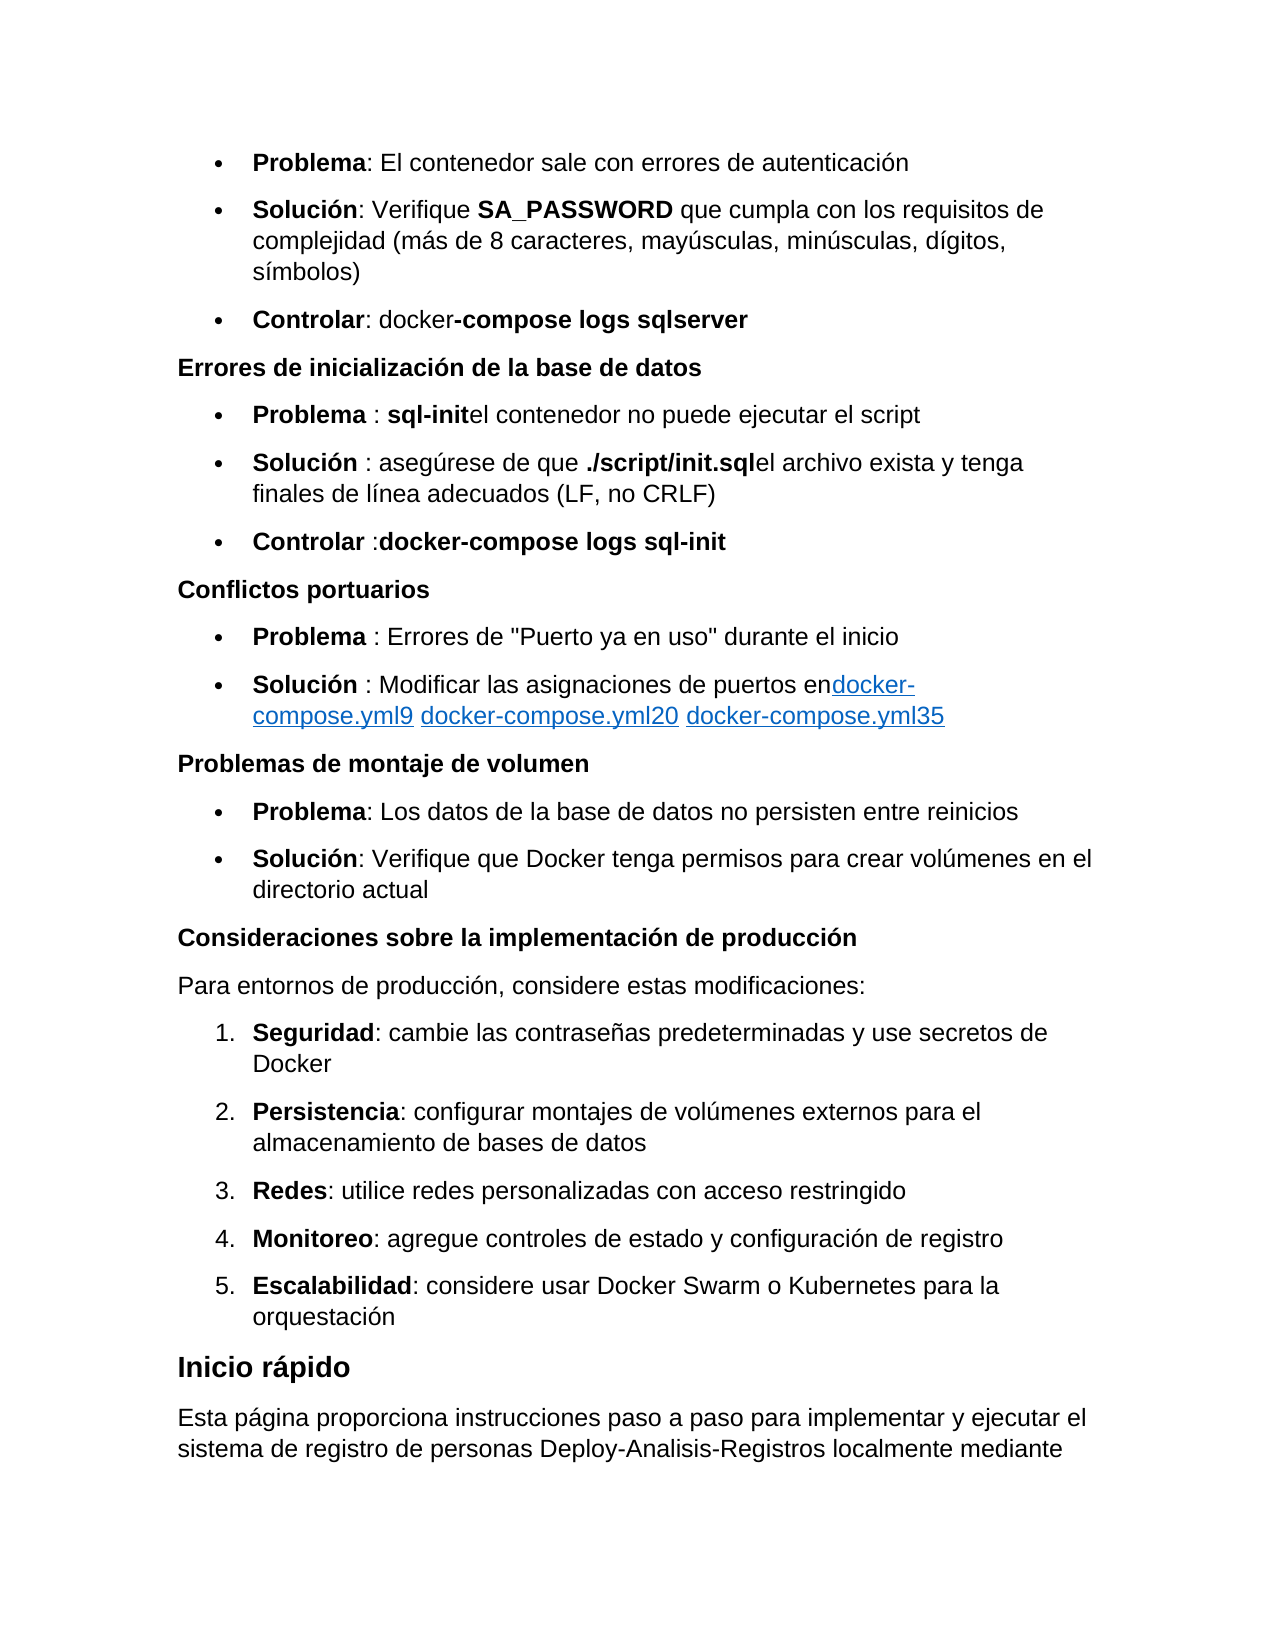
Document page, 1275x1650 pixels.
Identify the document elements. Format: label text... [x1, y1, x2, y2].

list Solución: Verifique que Docker tenga permisos para crear volúmenes en el directorio actual [215, 844, 1098, 904]
list Problema: Los datos de la base de datos no persisten entre reinicios [215, 797, 1098, 825]
list Escalabilidad: considere usar Docker Swarm o Kubernetes para la orquestación [215, 1271, 1098, 1331]
text Conflictos portuarios [177, 575, 1098, 603]
list Controlar: docker-compose logs sqlserver [215, 305, 1098, 334]
list Redes: utilice redes personalizadas con acceso restringido [215, 1176, 1098, 1205]
list Solución : asegúrese de que ./script/init.sqlel archivo exista y tenga finales de línea adecuados (LF, no CRLF) [215, 448, 1098, 508]
list Problema : sql-initel contenedor no puede ejecutar el script [215, 401, 1098, 429]
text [177, 1403, 1098, 1463]
list Seguridad: cambie las contraseñas predeterminadas y use secretos de Docker [215, 1018, 1098, 1078]
list Persistencia: configurar montajes de volúmenes externos para el almacenamiento de bases de datos [215, 1097, 1098, 1157]
text Problemas de montaje de volumen [177, 749, 1098, 778]
list Solución : Modificar las asignaciones de puertos endocker-compose.yml9 docker-compose.yml20 docker-compose.yml35 [215, 670, 1098, 730]
list Monitoreo: agregue controles de estado y configuración de registro [215, 1224, 1098, 1252]
list Problema: El contenedor sale con errores de autenticación [215, 148, 1098, 176]
list Solución: Verifique SA_PASSWORD que cumpla con los requisitos de complejidad (más de 8 caracteres, mayúsculas, minúsculas, dígitos, símbolos) [215, 195, 1098, 286]
text Errores de inicialización de la base de datos [177, 353, 1098, 382]
text Para entornos de producción, considere estas modificaciones: [177, 971, 1098, 999]
list Problema : Errores de "Puerto ya en uso" durante el inicio [215, 622, 1098, 651]
text Consideraciones sobre la implementación de producción [177, 923, 1098, 952]
text Inicio rápido [177, 1350, 1098, 1384]
list Controlar :docker-compose logs sql-init [215, 527, 1098, 556]
